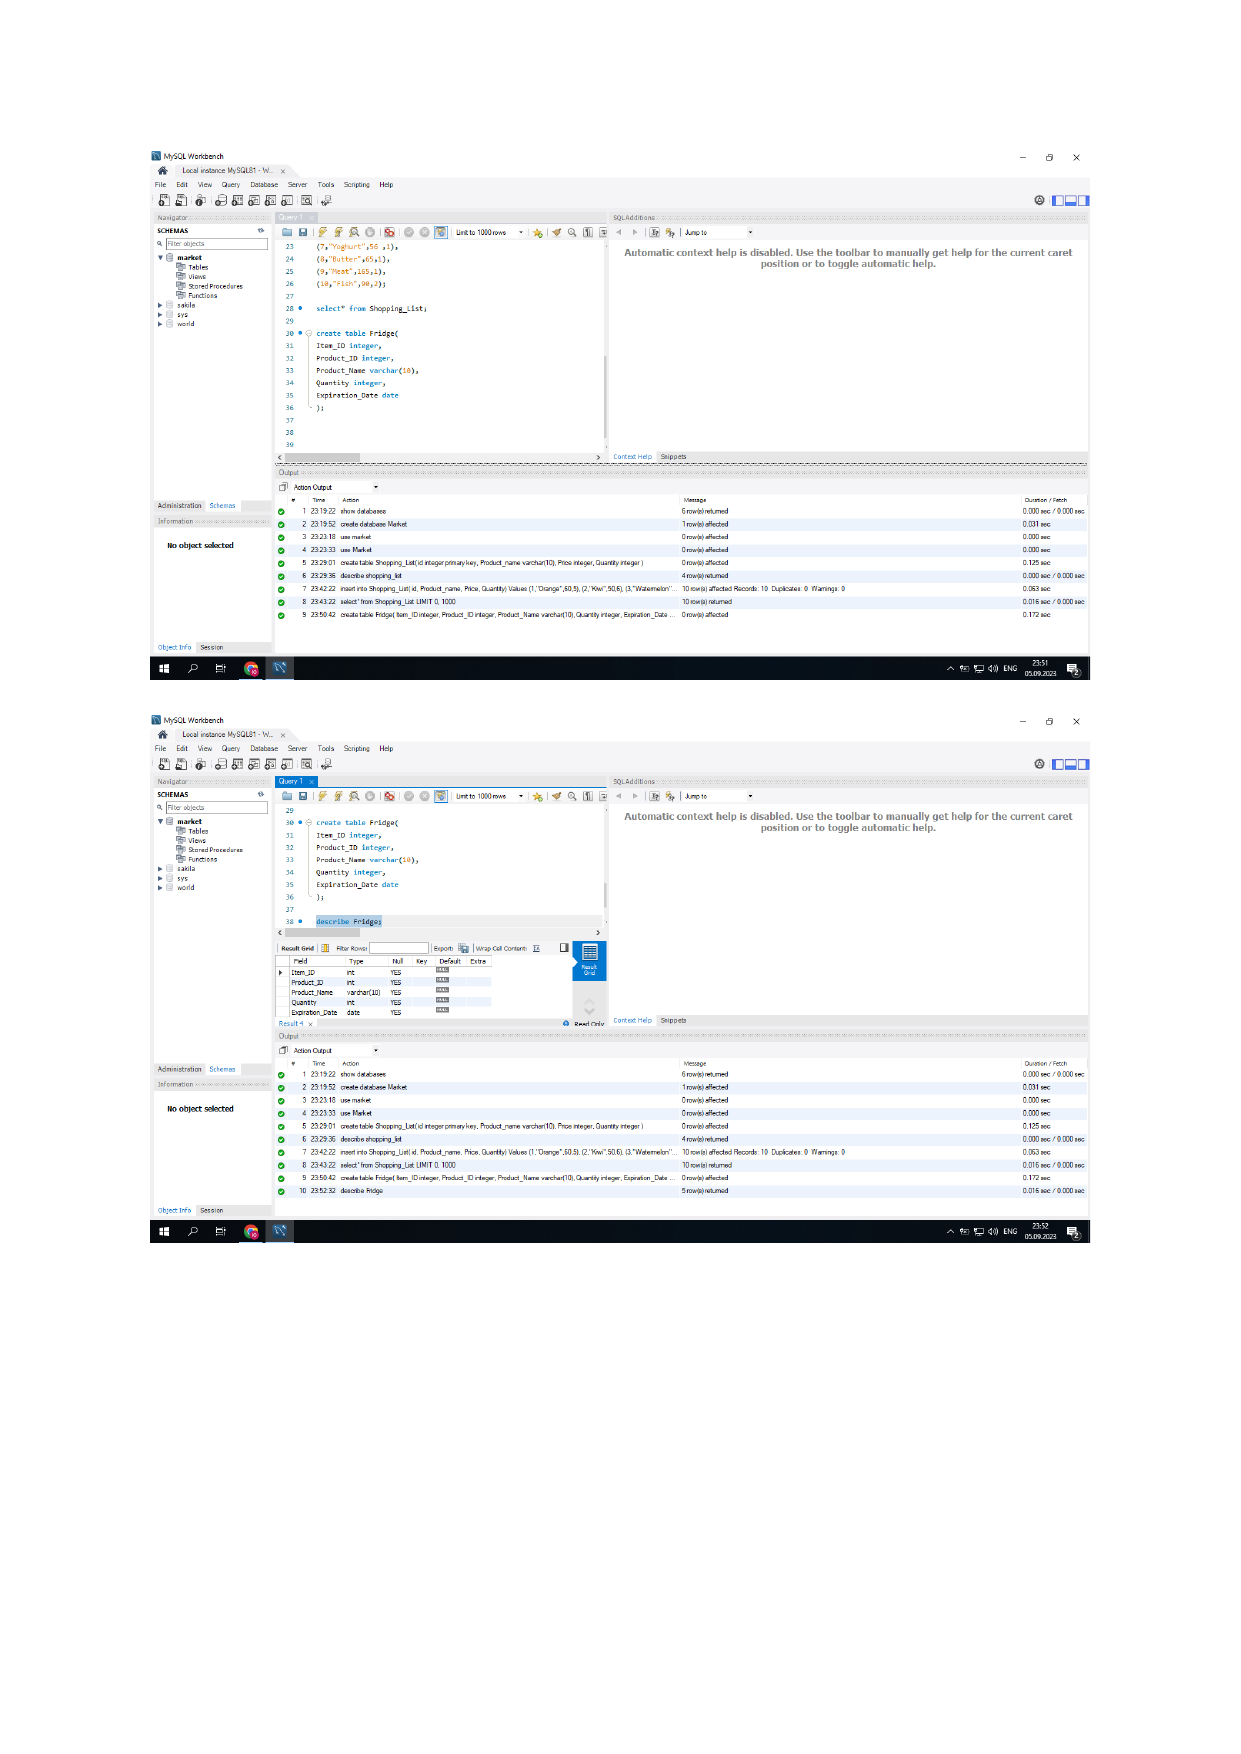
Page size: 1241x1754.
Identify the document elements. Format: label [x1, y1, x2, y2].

picture [150, 713, 1091, 1243]
picture [150, 150, 1091, 680]
